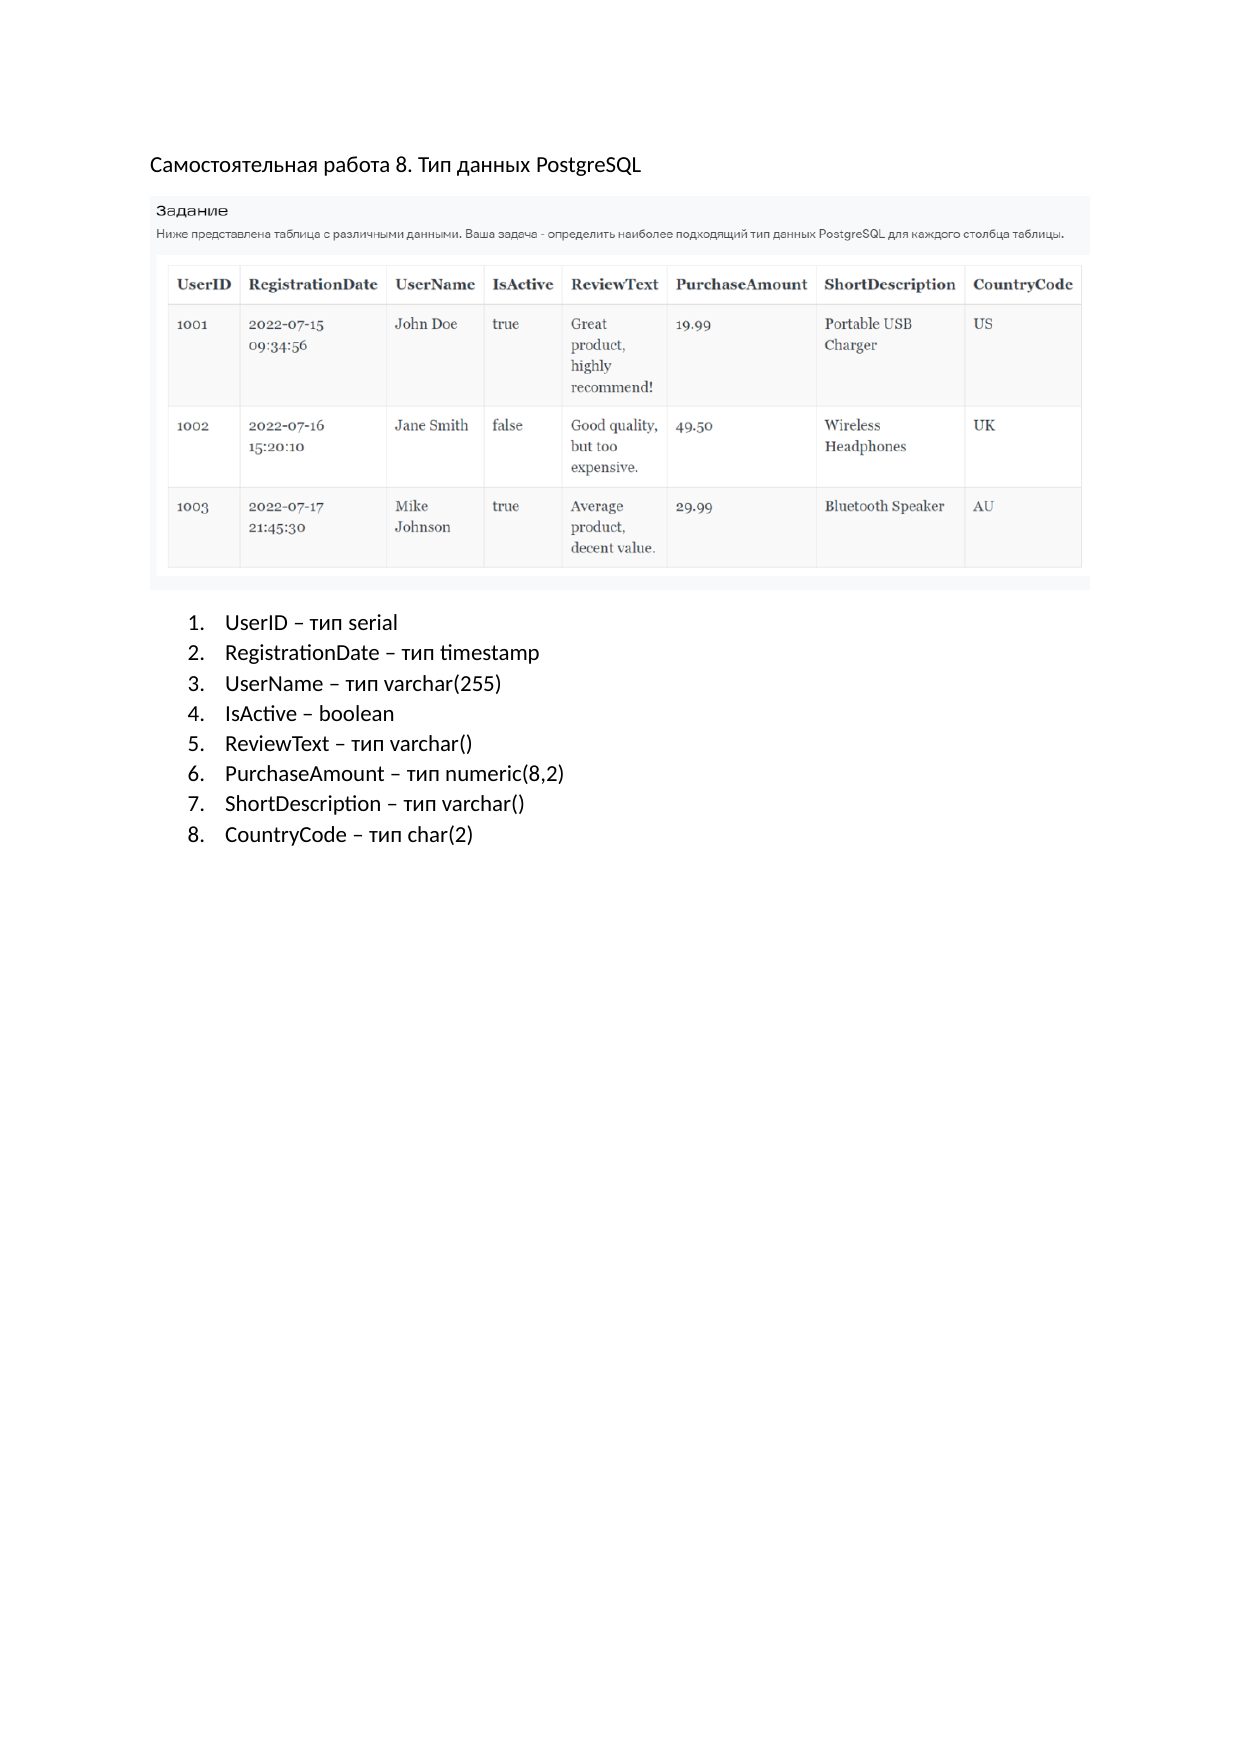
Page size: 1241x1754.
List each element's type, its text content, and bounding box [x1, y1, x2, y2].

list IsActive – boolean [187, 699, 1090, 727]
list PurchaseAmount – тип numeric(8,2) [187, 759, 1090, 787]
picture [150, 196, 1091, 590]
text Самостоятельная работа 8. Тип данных PostgreSQL [150, 150, 1090, 178]
list UserName – тип varchar(255) [187, 669, 1090, 697]
list CountryCode – тип char(2) [187, 820, 1090, 848]
list RegistrationDate – тип timestamp [187, 638, 1090, 667]
list UserID – тип serial [187, 608, 1090, 636]
list ShortDescription – тип varchar() [187, 789, 1090, 818]
list ReviewText – тип varchar() [187, 729, 1090, 757]
